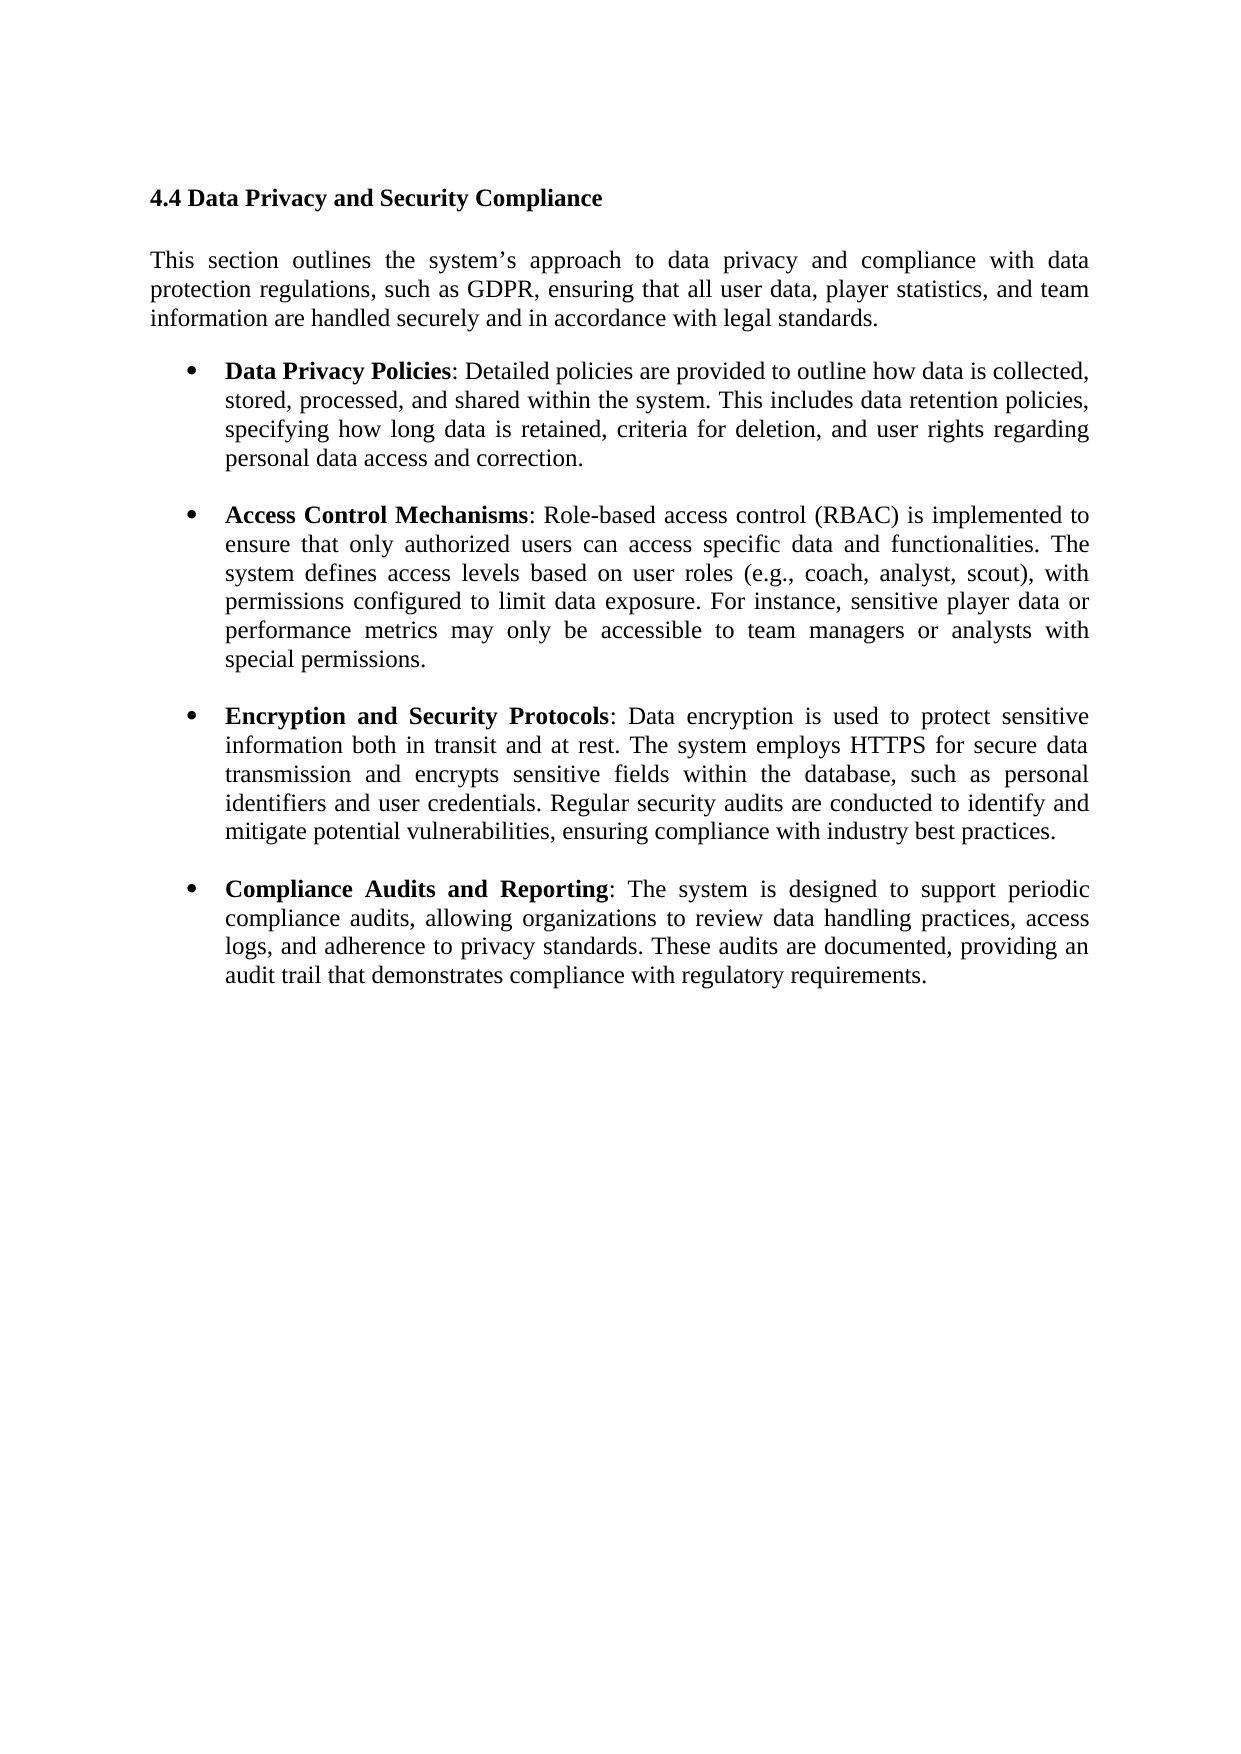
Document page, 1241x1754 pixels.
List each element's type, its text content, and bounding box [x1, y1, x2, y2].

list Access Control Mechanisms: Role-based access control (RBAC) is implemented to ensure that only authorized users can access specific data and functionalities. The system defines access levels based on user roles (e.g., coach, analyst, scout), with permissions configured to limit data exposure. For instance, sensitive player data or performance metrics may only be accessible to team managers or analysts with special permissions. [187, 500, 1090, 673]
list Compliance Audits and Reporting: The system is designed to support periodic compliance audits, allowing organizations to review data handling practices, access logs, and adherence to privacy standards. These audits are documented, providing an audit trail that demonstrates compliance with regulatory requirements. [187, 874, 1090, 989]
list Data Privacy Policies: Detailed policies are provided to outline how data is collected, stored, processed, and shared within the system. This includes data retention policies, specifying how long data is retained, criteria for deletion, and user rights regarding personal data access and correction. [187, 356, 1090, 471]
subtitle 4.4 Data Privacy and Security Compliance [150, 183, 1090, 212]
list Encryption and Security Protocols: Data encryption is used to protect sensitive information both in transit and at rest. The system employs HTTPS for secure data transmission and encrypts sensitive fields within the database, such as personal identifiers and user credentials. Regular security audits are conducted to identify and mitigate potential vulnerabilities, ensuring compliance with industry best practices. [187, 701, 1090, 845]
text This section outlines the system’s approach to data privacy and compliance with data protection regulations, such as GDPR, ensuring that all user data, player statistics, and team information are handled securely and in accordance with legal standards. [150, 245, 1090, 331]
